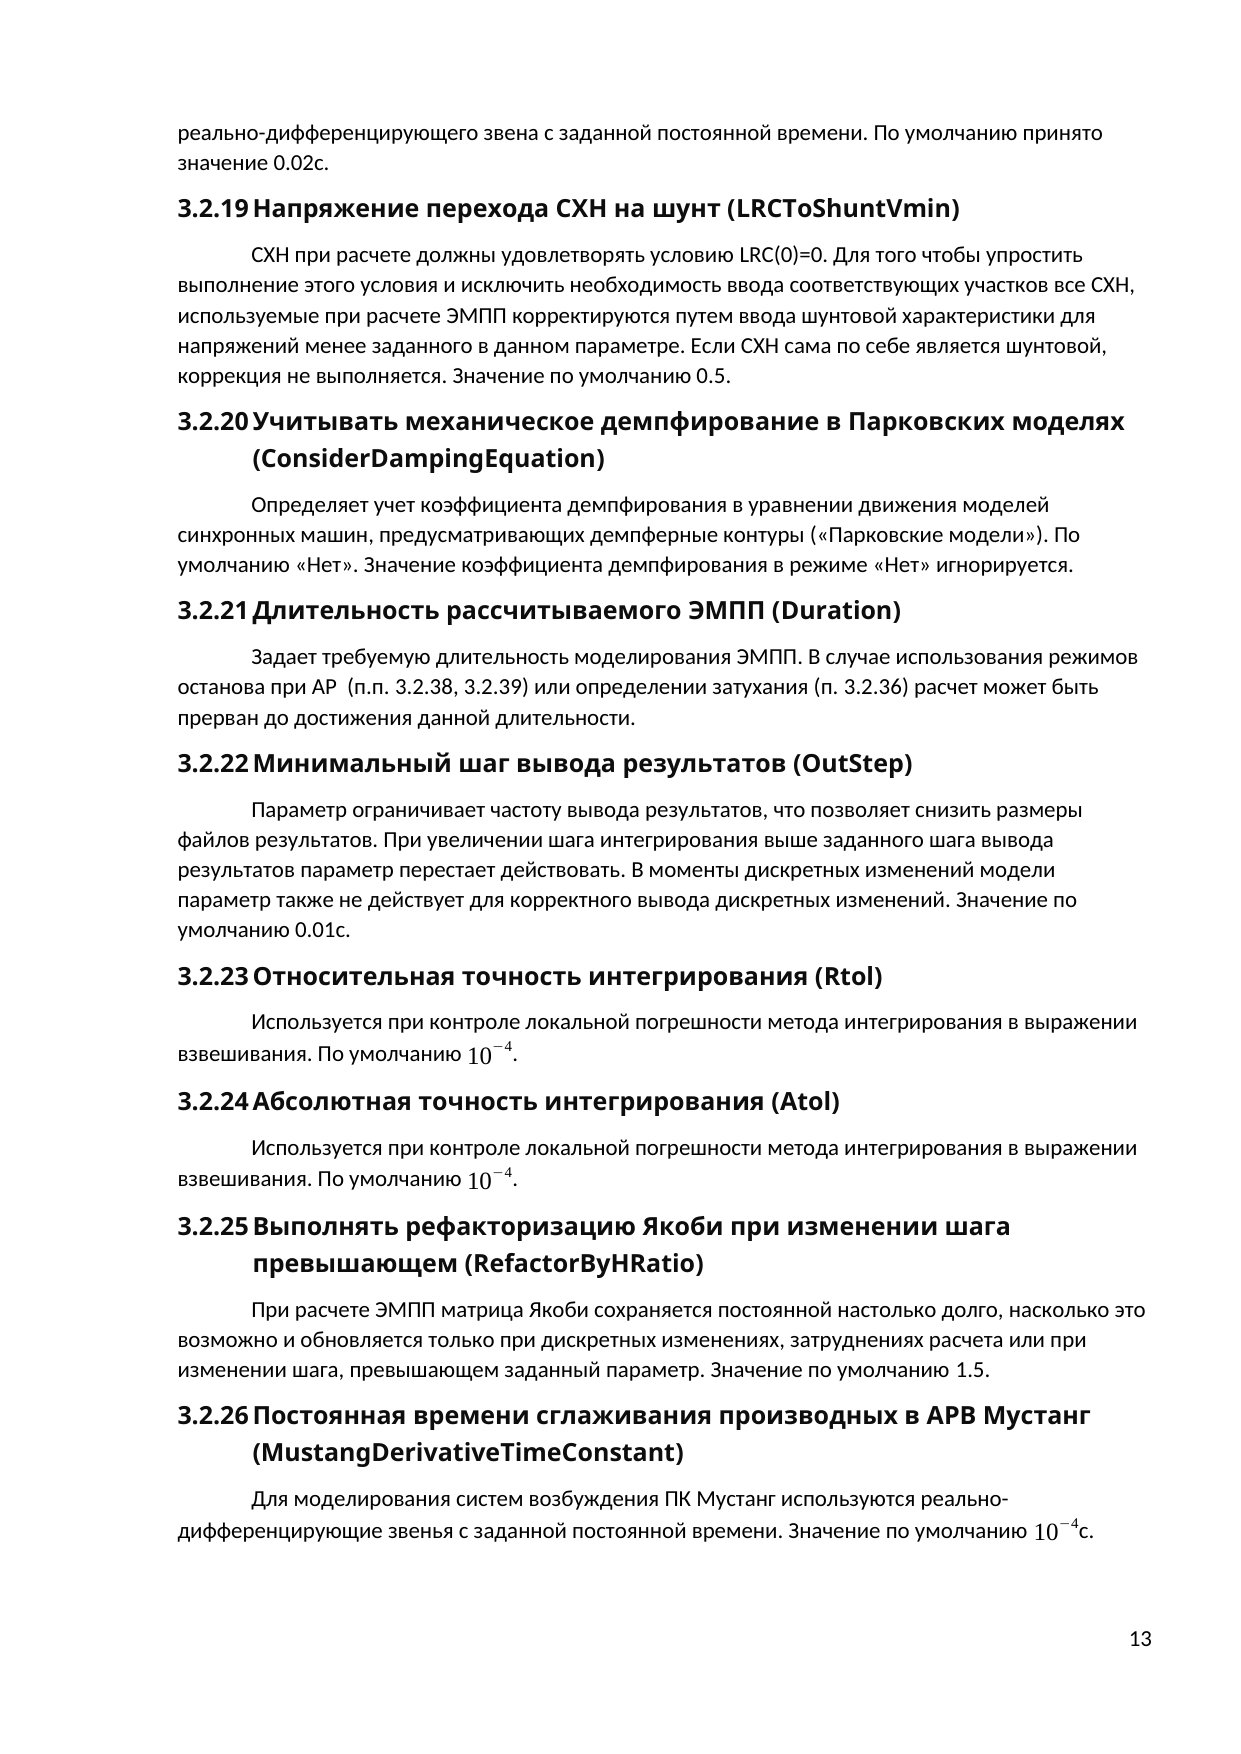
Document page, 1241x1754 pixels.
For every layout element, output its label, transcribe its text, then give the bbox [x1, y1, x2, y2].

subtitle Учитывать механическое демпфирование в Парковских моделях (ConsiderDampingEquation) [177, 404, 1152, 475]
text Используется при контроле локальной погрешности метода интегрирования в выражении взвешивания. По умолчанию . [177, 1007, 1152, 1069]
subtitle Относительная точность интегрирования (Rtol) [177, 958, 1152, 992]
subtitle Постоянная времени сглаживания производных в АРВ Мустанг (MustangDerivativeTimeConstant) [177, 1398, 1152, 1469]
subtitle Минимальный шаг вывода результатов (OutStep) [177, 745, 1152, 779]
text Определяет учет коэффициента демпфирования в уравнении движения моделей синхронных машин, предусматривающих демпферные контуры («Парковские модели»). По умолчанию «Нет». Значение коэффициента демпфирования в режиме «Нет» игнорируется. [177, 490, 1152, 578]
text При расчете ЭМПП матрица Якоби сохраняется постоянной настолько долго, насколько это возможно и обновляется только при дискретных изменениях, затруднениях расчета или при изменении шага, превышающем заданный параметр. Значение по умолчанию 1.5. [177, 1295, 1152, 1383]
text Параметр ограничивает частоту вывода результатов, что позволяет снизить размеры файлов результатов. При увеличении шага интегрирования выше заданного шага вывода результатов параметр перестает действовать. В моменты дискретных изменений модели параметр также не действует для корректного вывода дискретных изменений. Значение по умолчанию 0.01с. [177, 795, 1152, 943]
text Используется при контроле локальной погрешности метода интегрирования в выражении взвешивания. По умолчанию . [177, 1133, 1152, 1194]
text Задает требуемую длительность моделирования ЭМПП. В случае использования режимов останова при АР (п.п. 3.2.38, 3.2.39) или определении затухания (п. 3.2.36) расчет может быть прерван до достижения данной длительности. [177, 642, 1152, 731]
subtitle Абсолютная точность интегрирования (Atol) [177, 1083, 1152, 1118]
text СХН при расчете должны удовлетворять условию LRC(0)=0. Для того чтобы упростить выполнение этого условия и исключить необходимость ввода соответствующих участков все СХН, используемые при расчете ЭМПП корректируются путем ввода шунтовой характеристики для напряжений менее заданного в данном параметре. Если СХН сама по себе является шунтовой, коррекция не выполняется. Значение по умолчанию 0.5. [177, 240, 1152, 389]
subtitle Напряжение перехода СХН на шунт (LRCToShuntVmin) [177, 191, 1152, 225]
text Для моделирования систем возбуждения ПК Мустанг используются реально-дифференцирующие звенья с заданной постоянной времени. Значение по умолчанию c. [177, 1484, 1152, 1545]
subtitle Выполнять рефакторизацию Якоби при изменении шага превышающем (RefactorByHRatio) [177, 1209, 1152, 1280]
subtitle Длительность рассчитываемого ЭМПП (Duration) [177, 593, 1152, 627]
